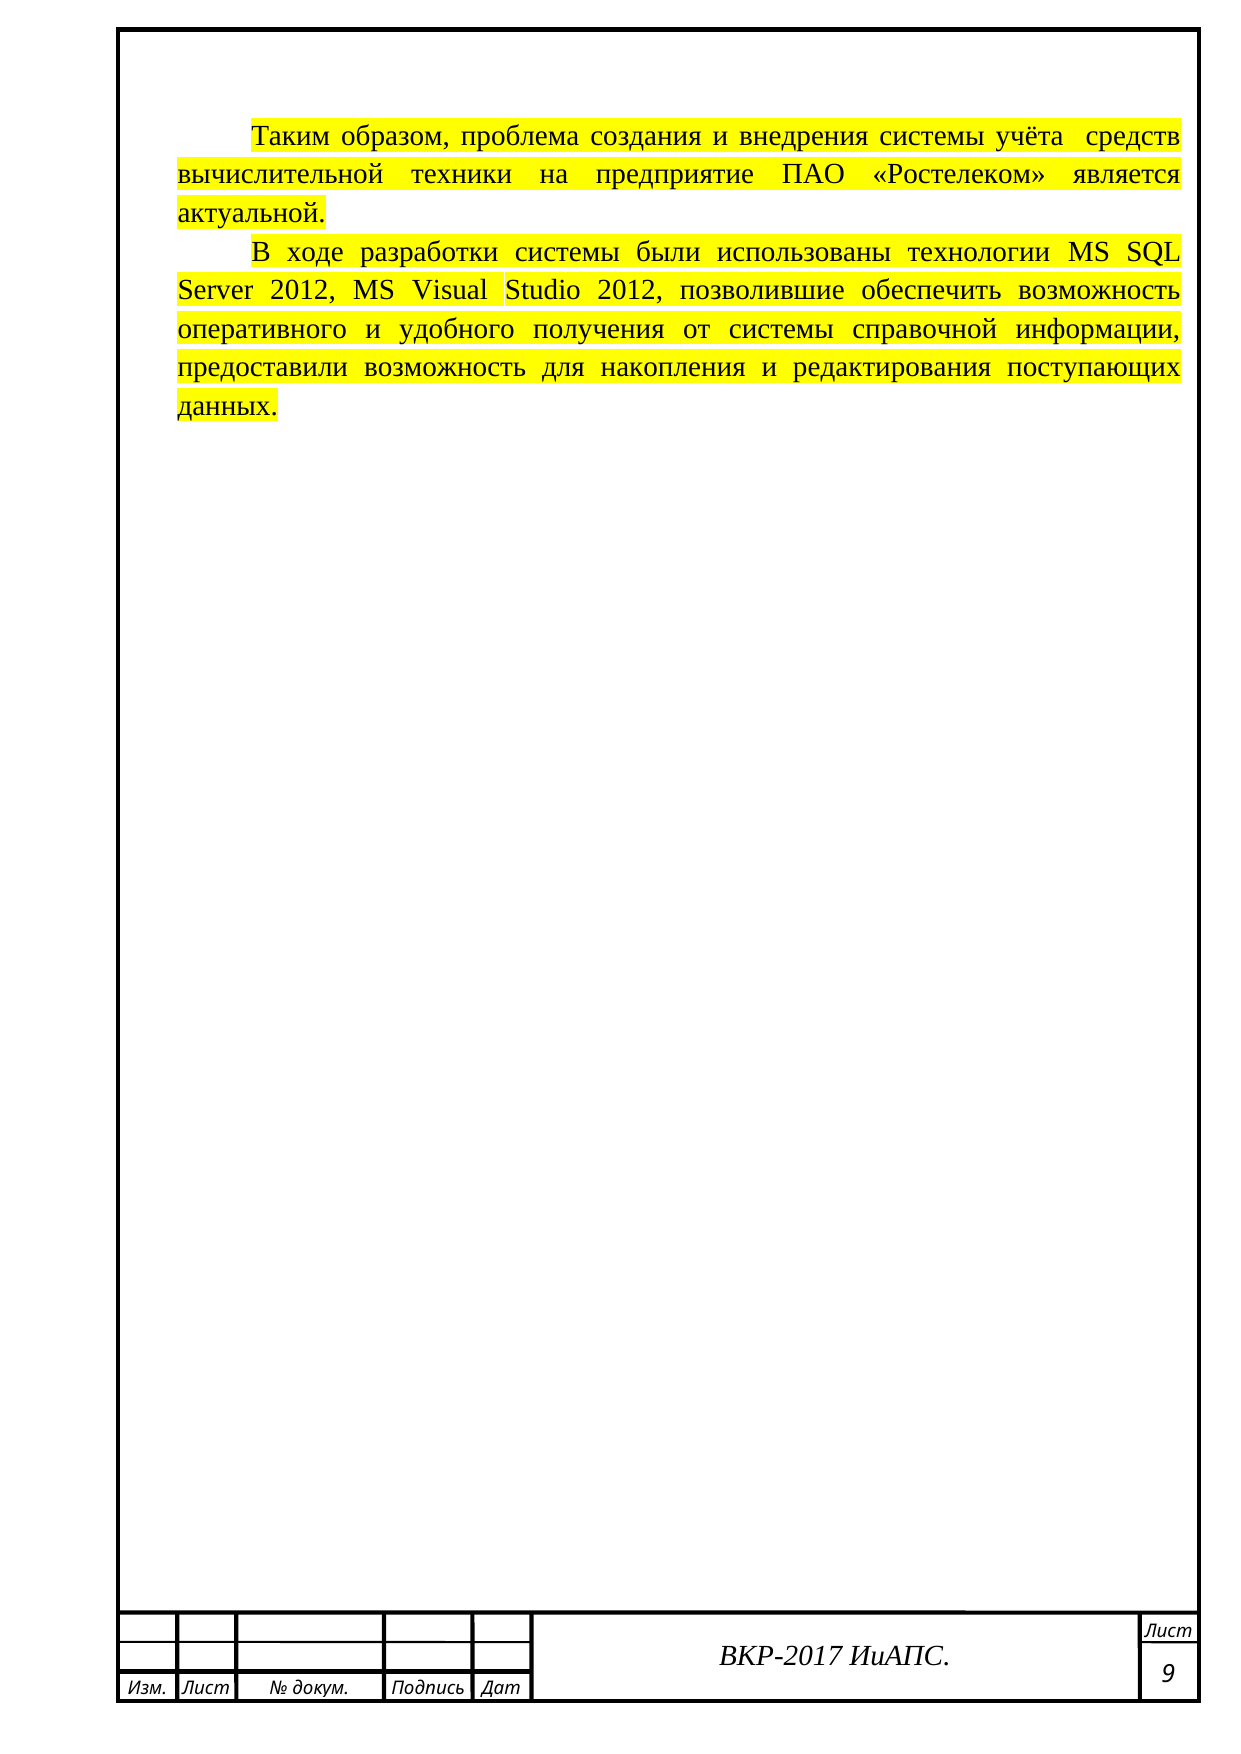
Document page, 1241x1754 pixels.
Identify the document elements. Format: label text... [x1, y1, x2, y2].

text В ходе разработки системы были использованы технологии MS SQL Server 2012, MS Visual Studio 2012, позволившие обеспечить возможность оперативного и удобного получения от системы справочной информации, предоставили возможность для накопления и редактирования поступающих данных. [177, 383, 1181, 421]
text Таким образом, проблема создания и внедрения системы учёта средств вычислительной техники на предприятие ПАО «Ростелеком» является актуальной. [177, 190, 1181, 229]
text Таким образом, проблема создания и внедрения системы учёта средств вычислительной техники на предприятие ПАО «Ростелеком» является актуальной. [177, 118, 1181, 157]
text В ходе разработки системы были использованы технологии MS SQL Server 2012, MS Visual Studio 2012, позволившие обеспечить возможность оперативного и удобного получения от системы справочной информации, предоставили возможность для накопления и редактирования поступающих данных. [177, 234, 1181, 311]
